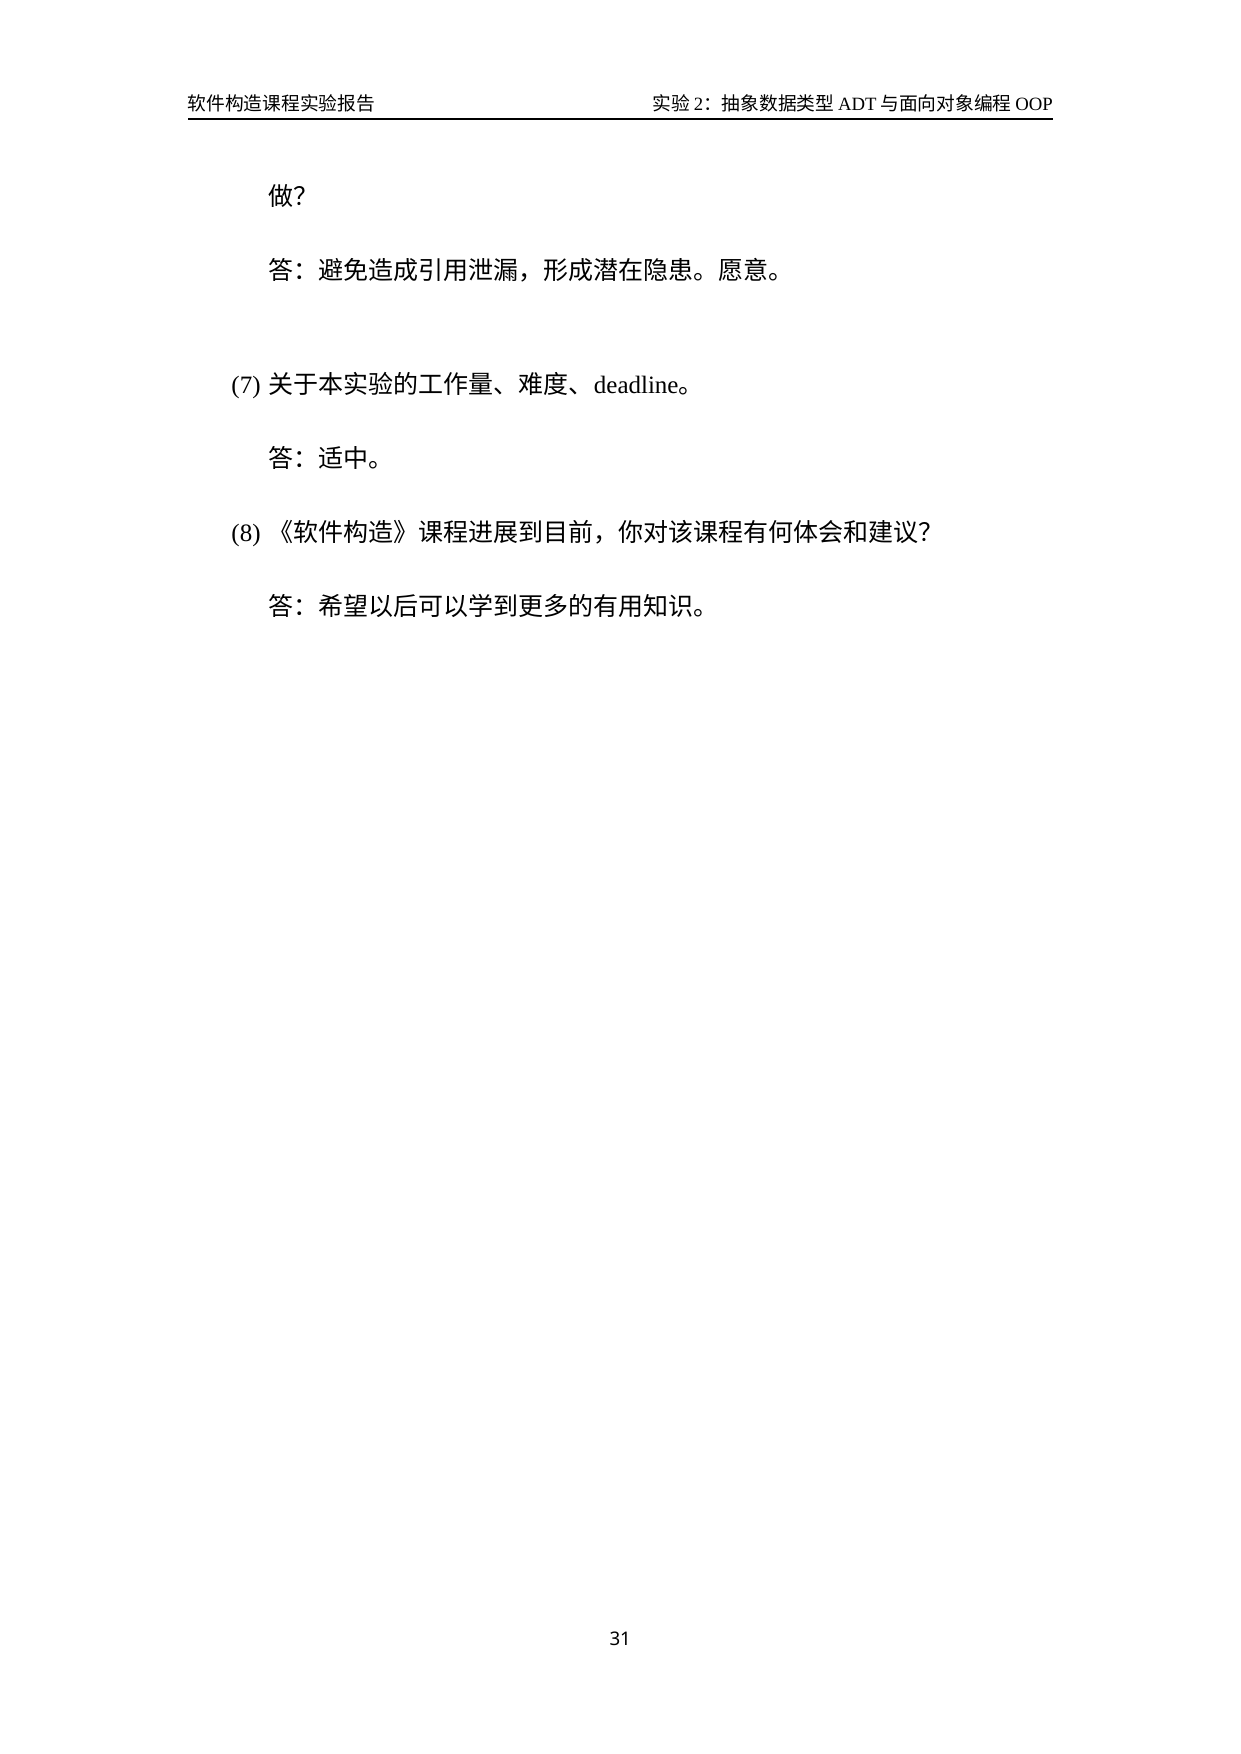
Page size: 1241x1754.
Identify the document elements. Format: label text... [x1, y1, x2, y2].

list 答：避免造成引用泄漏，形成潜在隐患。愿意。 [269, 236, 1053, 301]
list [231, 162, 1053, 227]
list 关于本实验的工作量、难度、deadline。 [231, 350, 1053, 415]
list 《软件构造》课程进展到目前，你对该课程有何体会和建议？ [231, 498, 1053, 563]
list 答：希望以后可以学到更多的有用知识。 [269, 572, 1053, 637]
text 答：适中。 [269, 424, 1053, 489]
